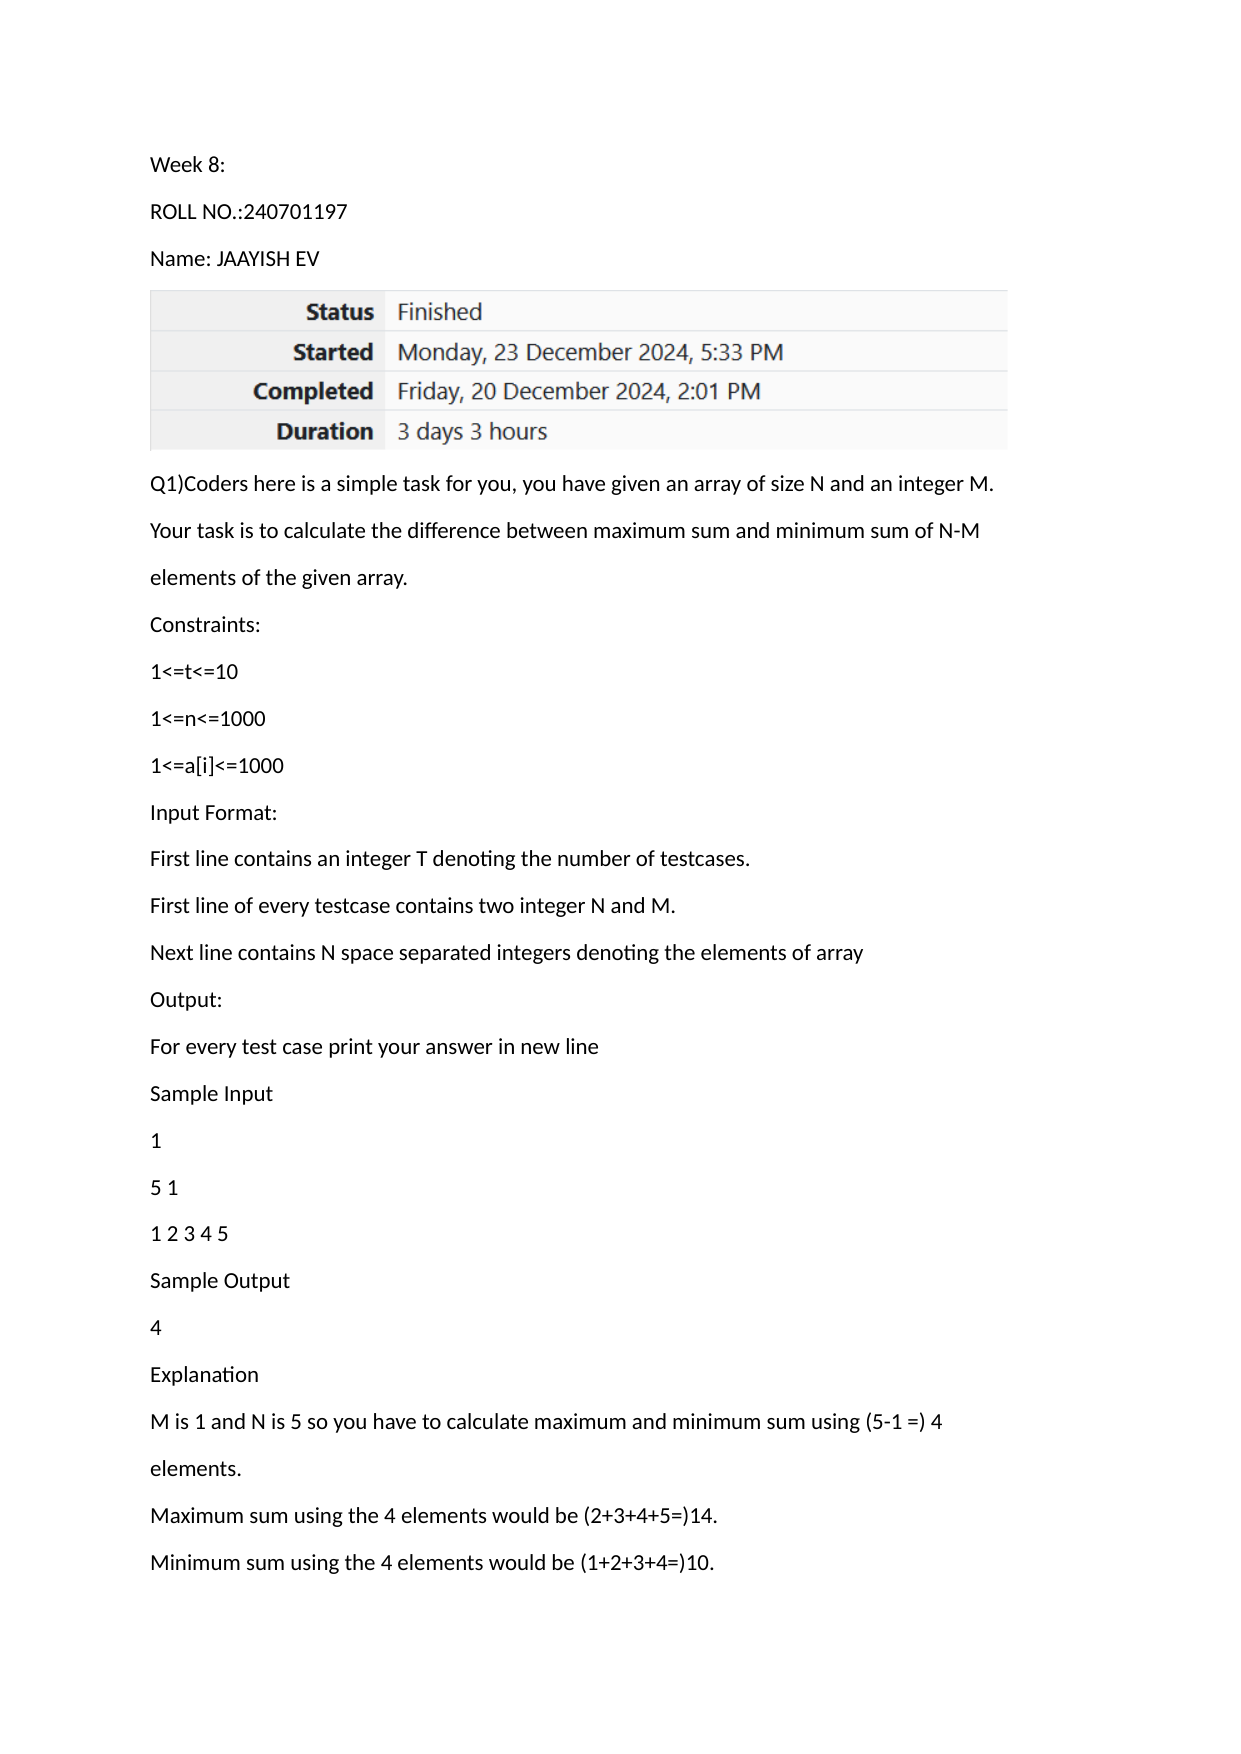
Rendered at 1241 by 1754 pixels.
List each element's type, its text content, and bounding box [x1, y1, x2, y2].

text First line contains an integer T denoting the number of testcases. [150, 844, 1090, 872]
text 1<=a[i]<=1000 [150, 751, 1090, 779]
text Sample Input [150, 1079, 1090, 1107]
text Next line contains N space separated integers denoting the elements of array [150, 938, 1090, 966]
text Your task is to calculate the difference between maximum sum and minimum sum of N-M [150, 516, 1090, 544]
text Explanation [150, 1360, 1090, 1388]
text M is 1 and N is 5 so you have to calculate maximum and minimum sum using (5-1 =) 4 [150, 1407, 1090, 1435]
text For every test case print your answer in new line [150, 1032, 1090, 1060]
text 1<=n<=1000 [150, 704, 1090, 732]
text Maximum sum using the 4 elements would be (2+3+4+5=)14. [150, 1501, 1090, 1529]
text Week 8: [150, 150, 1090, 178]
text Minimum sum using the 4 elements would be (1+2+3+4=)10. [150, 1548, 1090, 1576]
text Name: JAAYISH EV [150, 244, 1090, 272]
text Sample Output [150, 1266, 1090, 1294]
text 1<=t<=10 [150, 657, 1090, 685]
text Input Format: [150, 798, 1090, 826]
text 4 [150, 1313, 1090, 1341]
text ROLL NO.:240701197 [150, 197, 1090, 225]
text Q1)Coders here is a simple task for you, you have given an array of size N and an integer M. [150, 469, 1090, 497]
picture [150, 290, 1008, 451]
text elements. [150, 1454, 1090, 1482]
text Constraints: [150, 610, 1090, 638]
text 5 1 [150, 1173, 1090, 1201]
text 1 [150, 1126, 1090, 1154]
text elements of the given array. [150, 563, 1090, 591]
text 1 2 3 4 5 [150, 1219, 1090, 1247]
text First line of every testcase contains two integer N and M. [150, 891, 1090, 919]
text Output: [150, 985, 1090, 1013]
